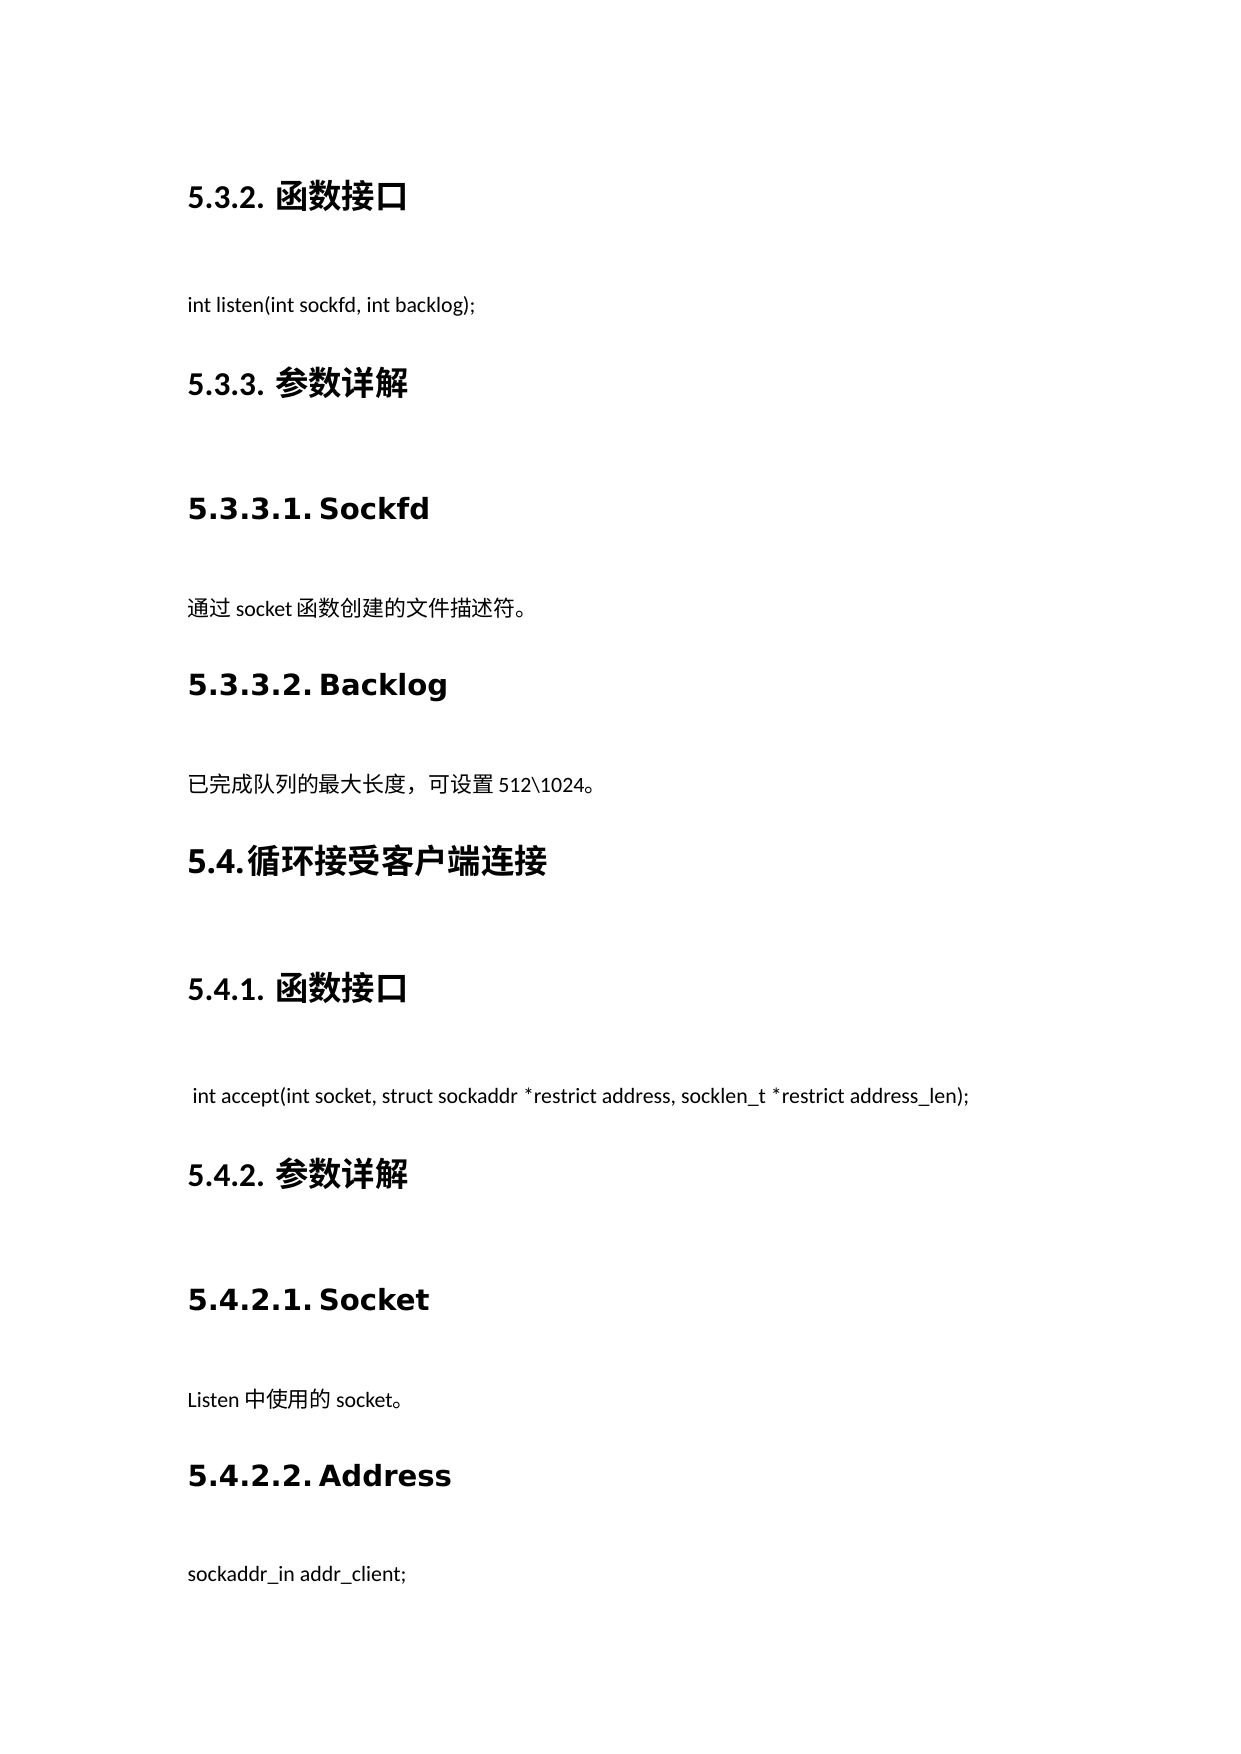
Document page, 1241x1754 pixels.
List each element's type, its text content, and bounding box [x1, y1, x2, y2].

subtitle Address [187, 1444, 1053, 1509]
text 通过socket函数创建的文件描述符。 [187, 591, 1053, 623]
text int listen(int sockfd, int backlog); [187, 289, 1053, 321]
text int accept(int socket, struct sockaddr *restrict address, socklen_t *restrict address_len); [187, 1080, 1053, 1112]
subtitle Sockfd [187, 477, 1053, 542]
text sockaddr_in addr_client; [187, 1558, 1053, 1590]
subtitle 函数接口 [187, 953, 1053, 1018]
subtitle 参数详解 [187, 348, 1053, 413]
subtitle 循环接受客户端连接 [187, 826, 1053, 891]
text 已完成队列的最大长度，可设置512\1024。 [187, 767, 1053, 799]
subtitle 函数接口 [187, 162, 1053, 227]
subtitle Socket [187, 1268, 1053, 1333]
subtitle Backlog [187, 653, 1053, 718]
subtitle 参数详解 [187, 1139, 1053, 1204]
text Listen中使用的socket。 [187, 1382, 1053, 1414]
